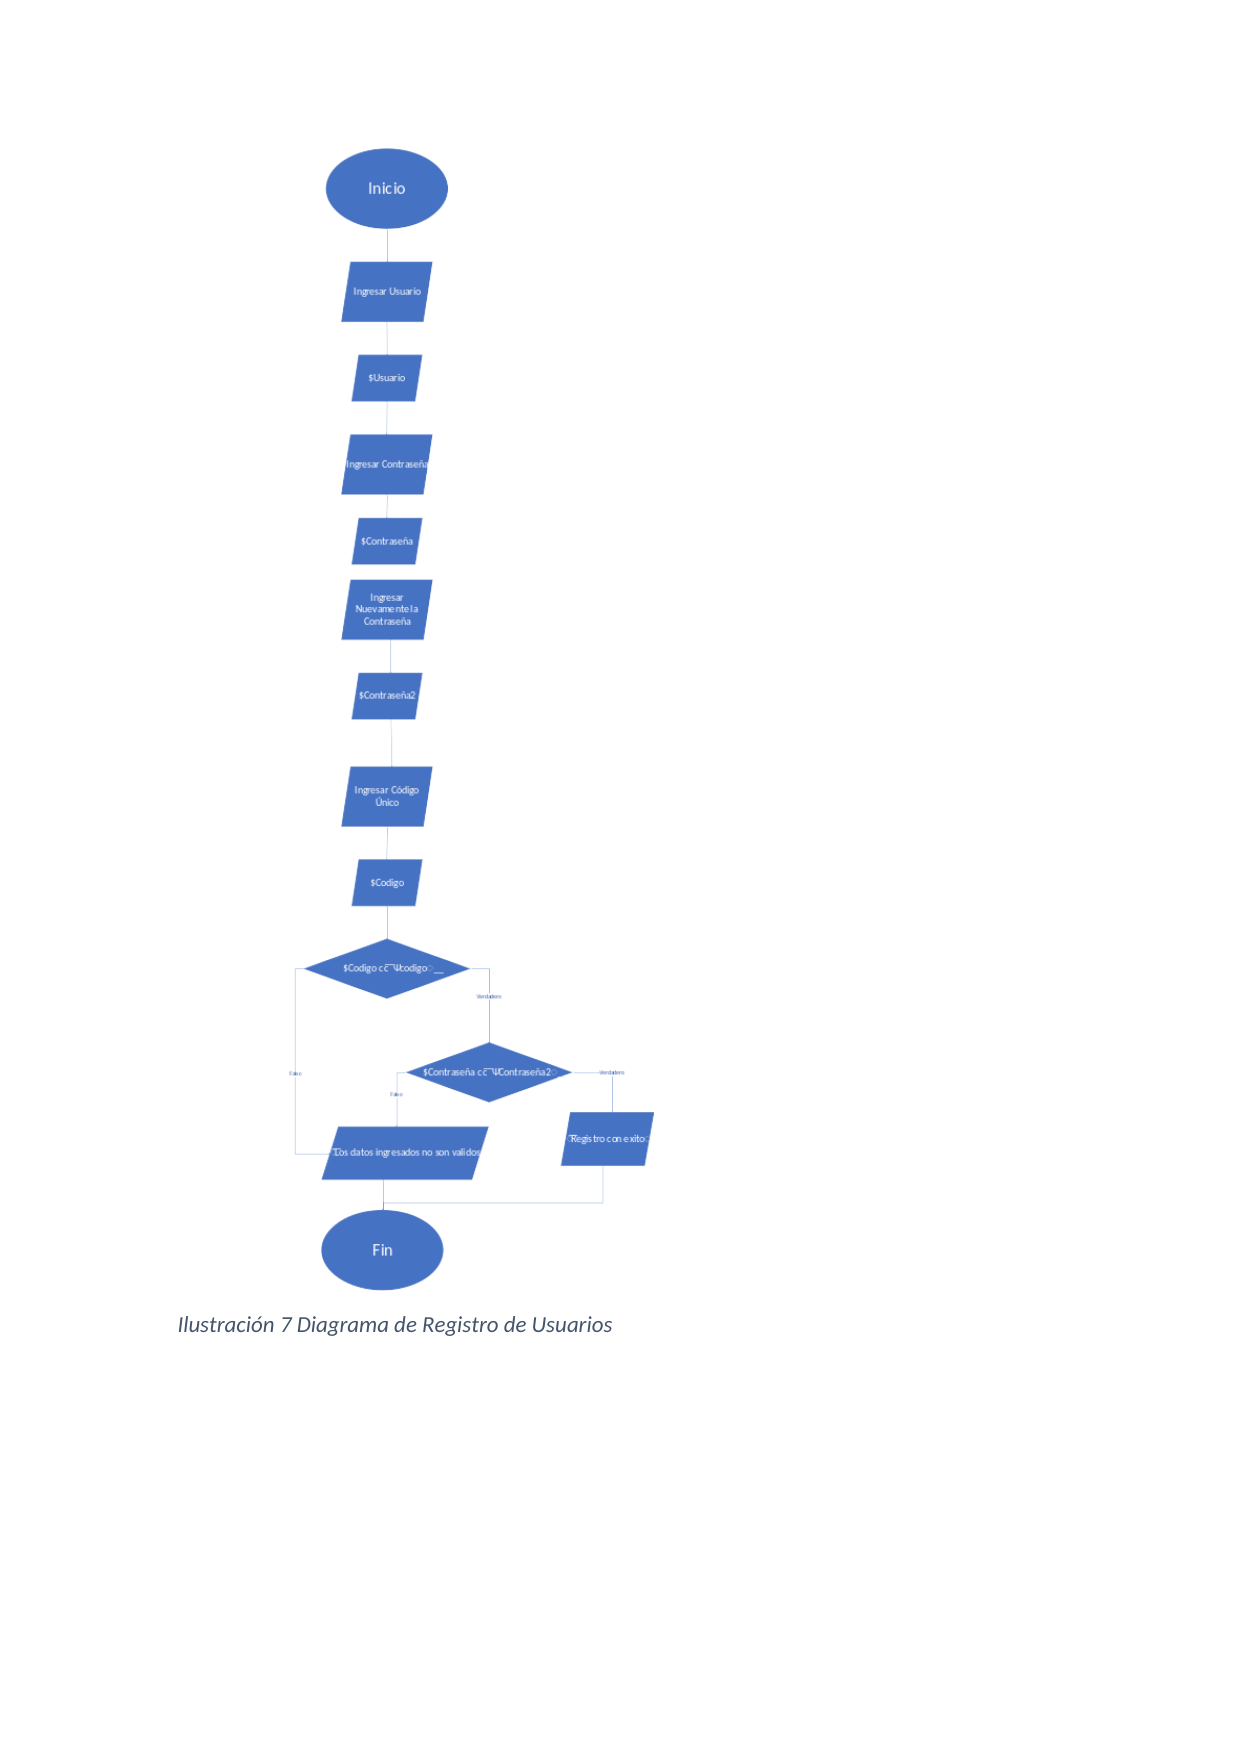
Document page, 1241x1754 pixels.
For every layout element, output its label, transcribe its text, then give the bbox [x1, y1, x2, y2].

text Ilustración 7 Diagrama de Registro de Usuarios [177, 1310, 1063, 1338]
